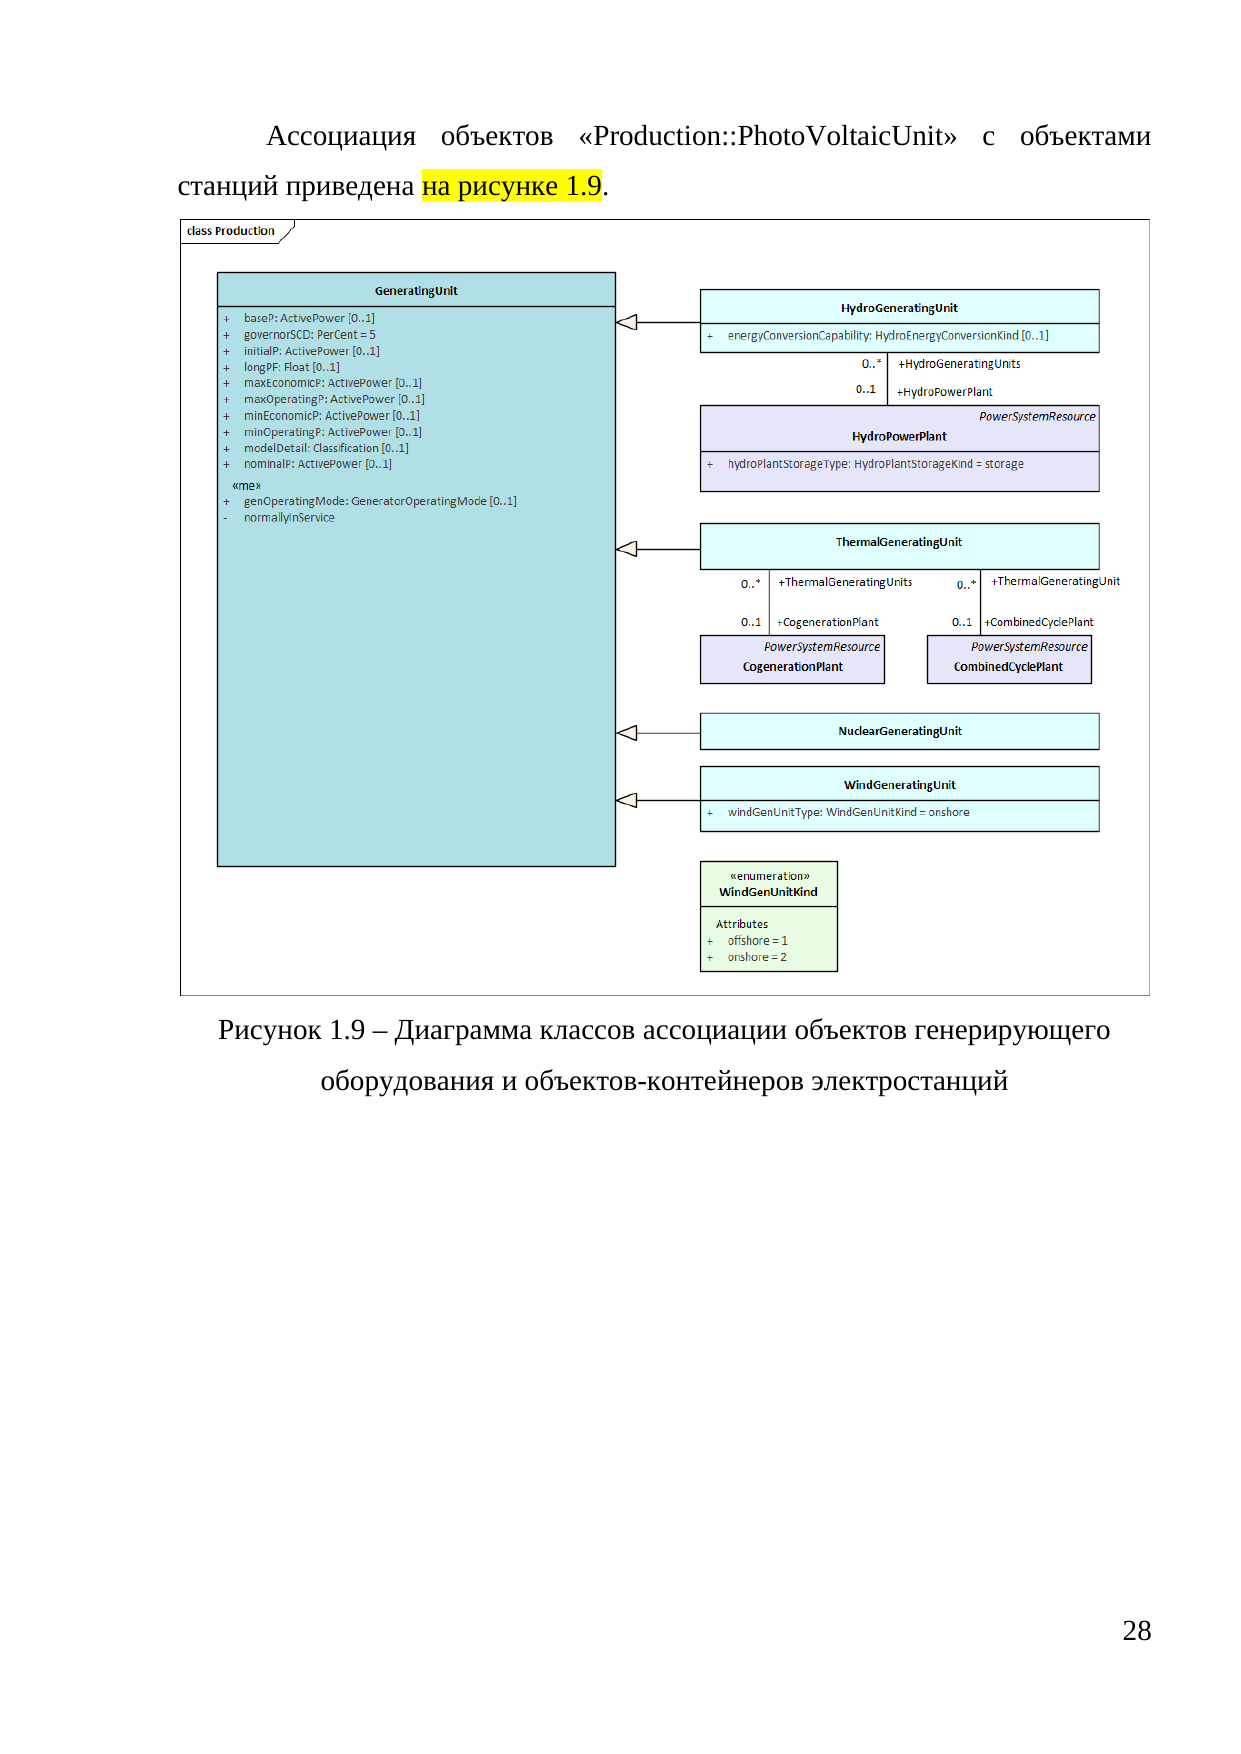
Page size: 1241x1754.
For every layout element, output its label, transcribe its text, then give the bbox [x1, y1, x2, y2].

text Ассоциация объектов «Production::PhotoVoltaicUnit» с объектами станций приведена на рисунке 1.9. [177, 118, 1152, 202]
text Рисунок 1.9 – Диаграмма классов ассоциации объектов генерирующего оборудования и объектов-контейнеров электростанций [177, 1012, 1152, 1096]
picture [179, 218, 1150, 996]
